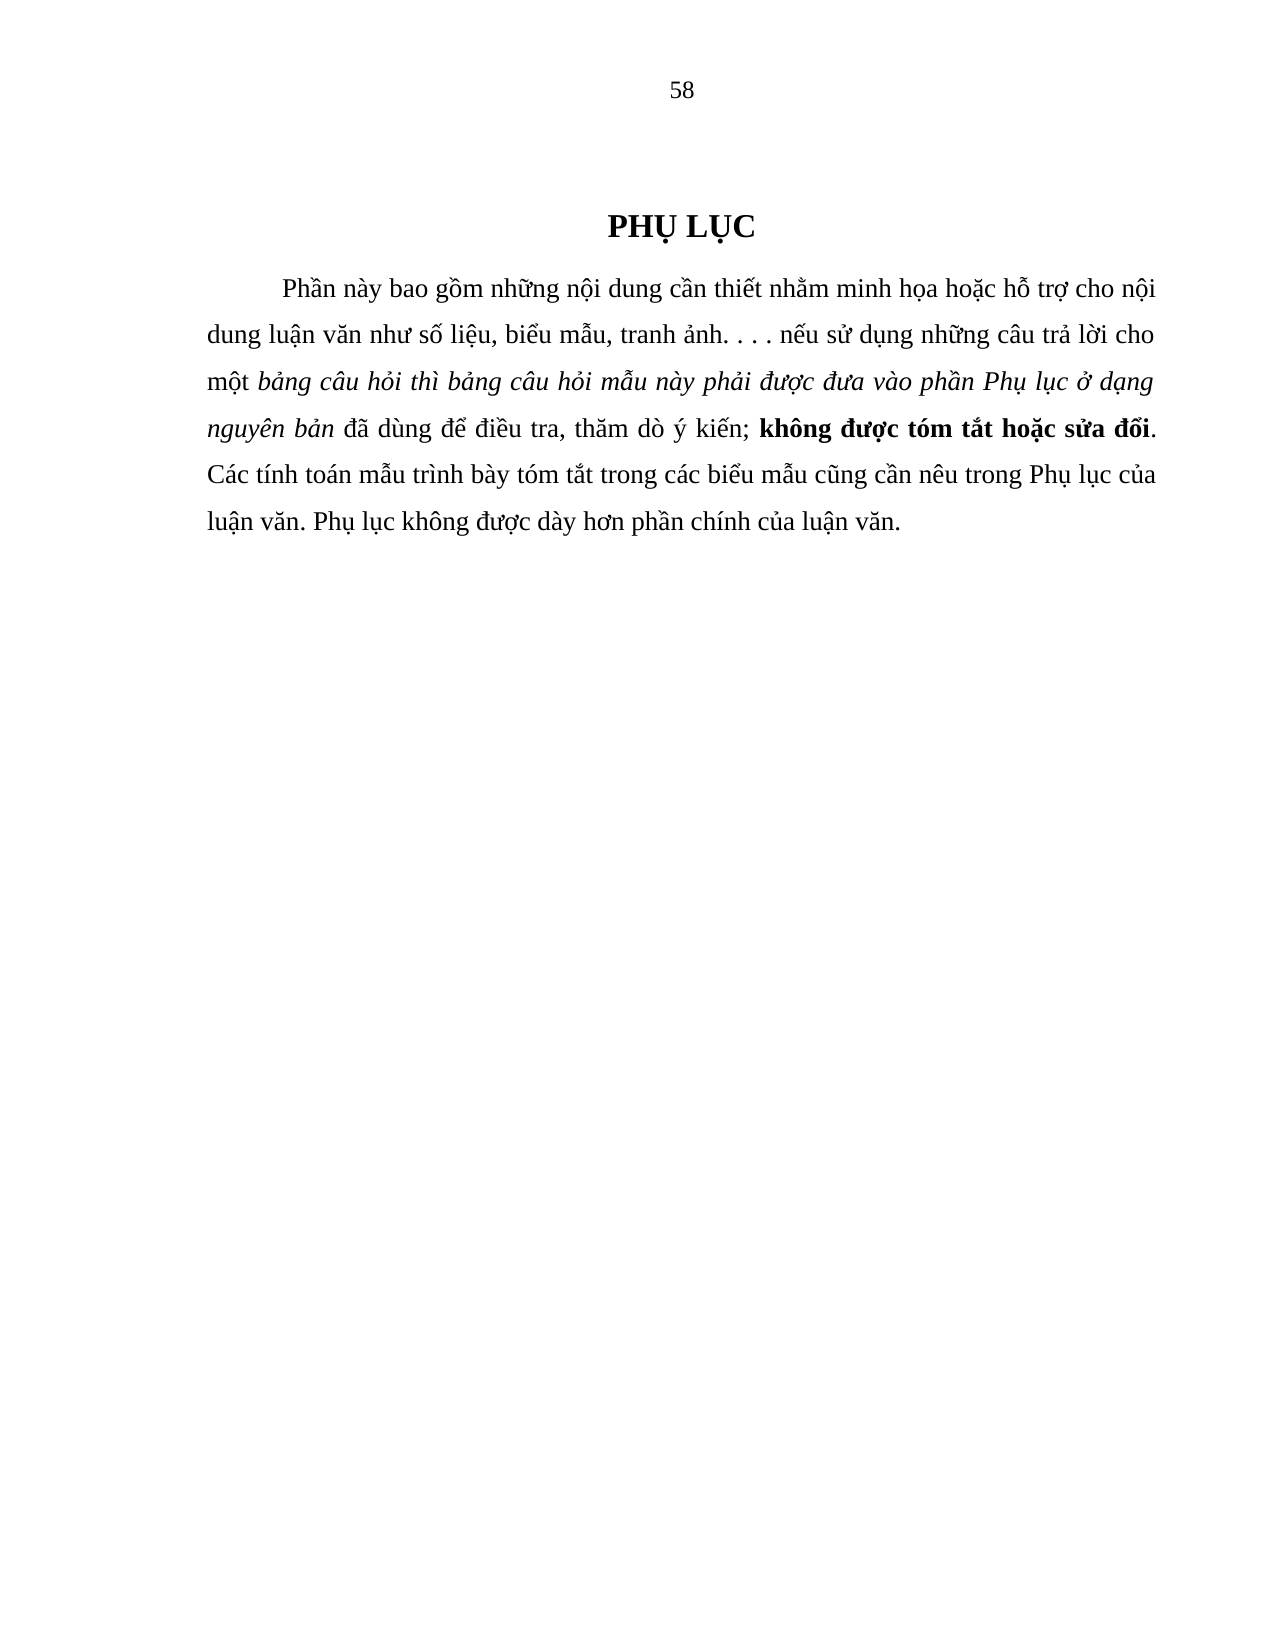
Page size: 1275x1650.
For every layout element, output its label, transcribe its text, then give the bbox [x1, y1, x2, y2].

text Phần này bao gồm những nội dung cần thiết nhằm minh họa hoặc hỗ trợ cho nội dung luận văn như số liệu, biểu mẫu, tranh ảnh. . . . nếu sử dụng những câu trả lời cho một bảng câu hỏi thì bảng câu hỏi mẫu này phải được đưa vào phần Phụ lục ở dạng nguyên bản đã dùng để điều tra, thăm dò ý kiến; không được tóm tắt hoặc sửa đổi. Các tính toán mẫu trình bày tóm tắt trong các biểu mẫu cũng cần nêu trong Phụ lục của luận văn. Phụ lục không được dày hơn phần chính của luận văn. [207, 272, 1157, 536]
text PHỤ LỤC [207, 207, 1157, 245]
